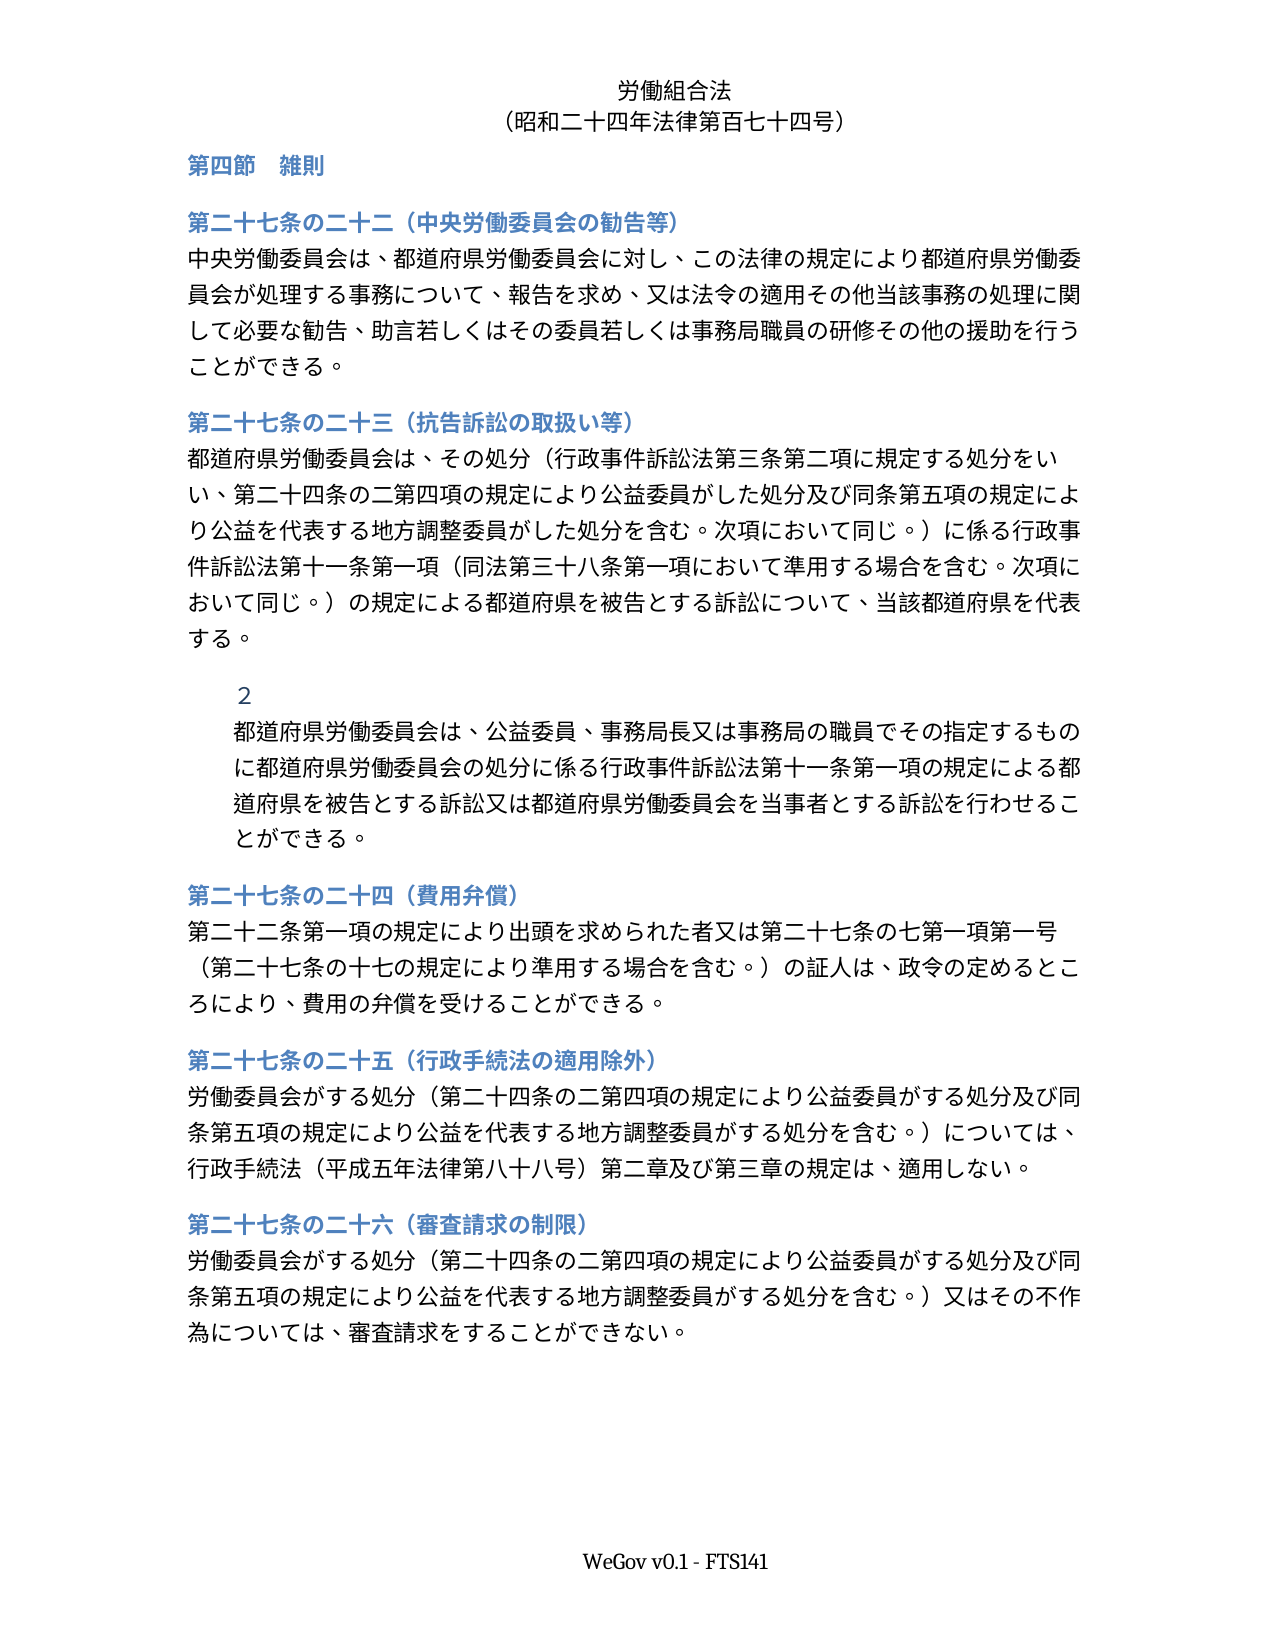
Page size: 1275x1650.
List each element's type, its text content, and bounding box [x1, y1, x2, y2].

subtitle 第二十七条の二十二（中央労働委員会の勧告等） [187, 207, 1087, 238]
subtitle ２ [233, 680, 1087, 711]
text 第二十二条第一項の規定により出頭を求められた者又は第二十七条の七第一項第一号（第二十七条の十七の規定により準用する場合を含む。）の証人は、政令の定めるところにより、費用の弁償を受けることができる。 [187, 916, 1087, 1019]
text 労働委員会がする処分（第二十四条の二第四項の規定により公益委員がする処分及び同条第五項の規定により公益を代表する地方調整委員がする処分を含む。）又はその不作為については、審査請求をすることができない。 [187, 1245, 1087, 1348]
text 都道府県労働委員会は、公益委員、事務局長又は事務局の職員でその指定するものに都道府県労働委員会の処分に係る行政事件訴訟法第十一条第一項の規定による都道府県を被告とする訴訟又は都道府県労働委員会を当事者とする訴訟を行わせることができる。 [233, 716, 1087, 855]
subtitle 第二十七条の二十五（行政手続法の適用除外） [187, 1045, 1087, 1076]
text 中央労働委員会は、都道府県労働委員会に対し、この法律の規定により都道府県労働委員会が処理する事務について、報告を求め、又は法令の適用その他当該事務の処理に関して必要な勧告、助言若しくはその委員若しくは事務局職員の研修その他の援助を行うことができる。 [187, 243, 1087, 382]
text 労働委員会がする処分（第二十四条の二第四項の規定により公益委員がする処分及び同条第五項の規定により公益を代表する地方調整委員がする処分を含む。）については、行政手続法（平成五年法律第八十八号）第二章及び第三章の規定は、適用しない。 [187, 1081, 1087, 1184]
text 都道府県労働委員会は、その処分（行政事件訴訟法第三条第二項に規定する処分をいい、第二十四条の二第四項の規定により公益委員がした処分及び同条第五項の規定により公益を代表する地方調整委員がした処分を含む。次項において同じ。）に係る行政事件訴訟法第十一条第一項（同法第三十八条第一項において準用する場合を含む。次項において同じ。）の規定による都道府県を被告とする訴訟について、当該都道府県を代表する。 [187, 443, 1087, 654]
subtitle 第二十七条の二十四（費用弁償） [187, 880, 1087, 911]
subtitle 第二十七条の二十三（抗告訴訟の取扱い等） [187, 407, 1087, 438]
subtitle 第四節 雑則 [187, 150, 1087, 181]
subtitle 第二十七条の二十六（審査請求の制限） [187, 1209, 1087, 1241]
